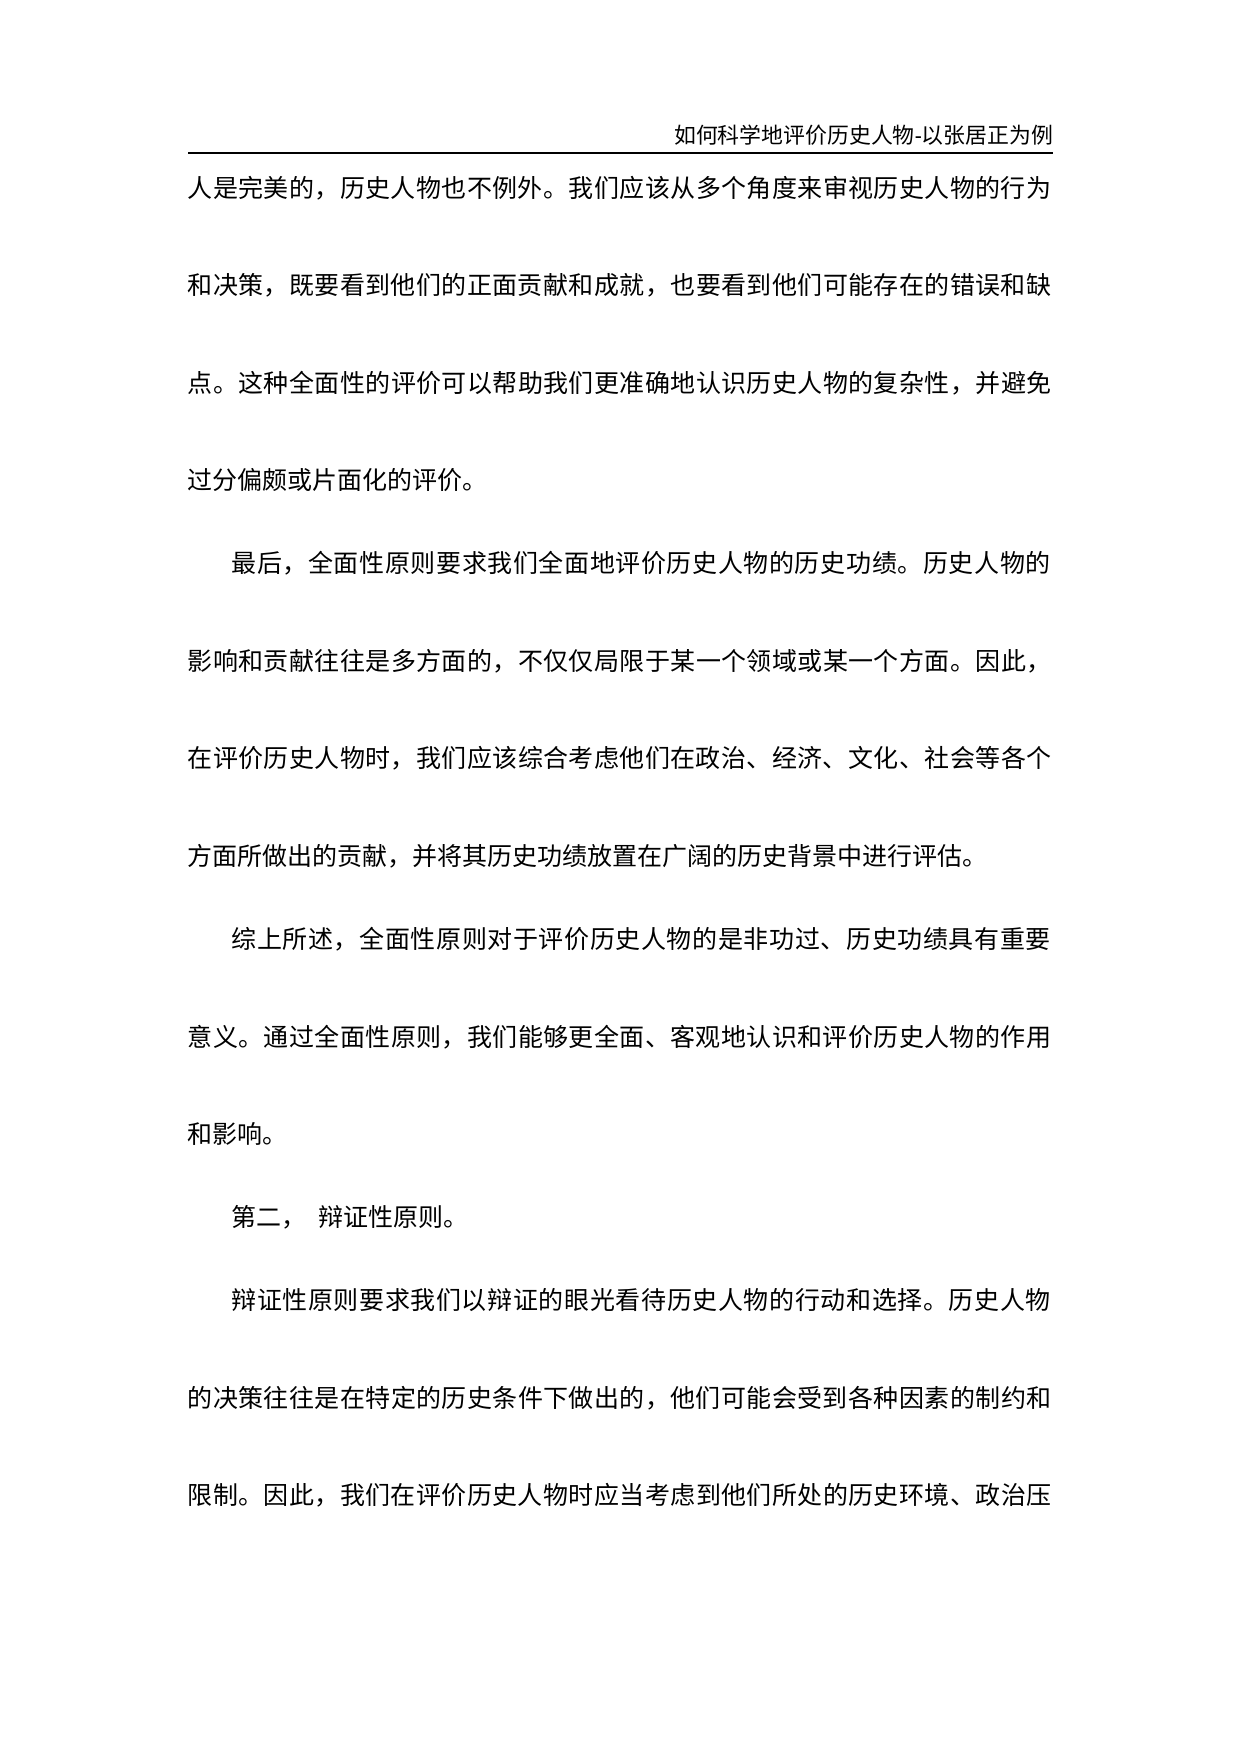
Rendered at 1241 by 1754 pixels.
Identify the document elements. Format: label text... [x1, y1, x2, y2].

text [187, 1266, 1053, 1526]
text 综上所述，全面性原则对于评价历史人物的是非功过、历史功绩具有重要意义。通过全面性原则，我们能够更全面、客观地认识和评价历史人物的作用和影响。 [187, 905, 1053, 1165]
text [187, 154, 1053, 511]
text 最后，全面性原则要求我们全面地评价历史人物的历史功绩。历史人物的影响和贡献往往是多方面的，不仅仅局限于某一个领域或某一个方面。因此，在评价历史人物时，我们应该综合考虑他们在政治、经济、文化、社会等各个方面所做出的贡献，并将其历史功绩放置在广阔的历史背景中进行评估。 [187, 529, 1053, 887]
list 辩证性原则。 [231, 1183, 1053, 1248]
